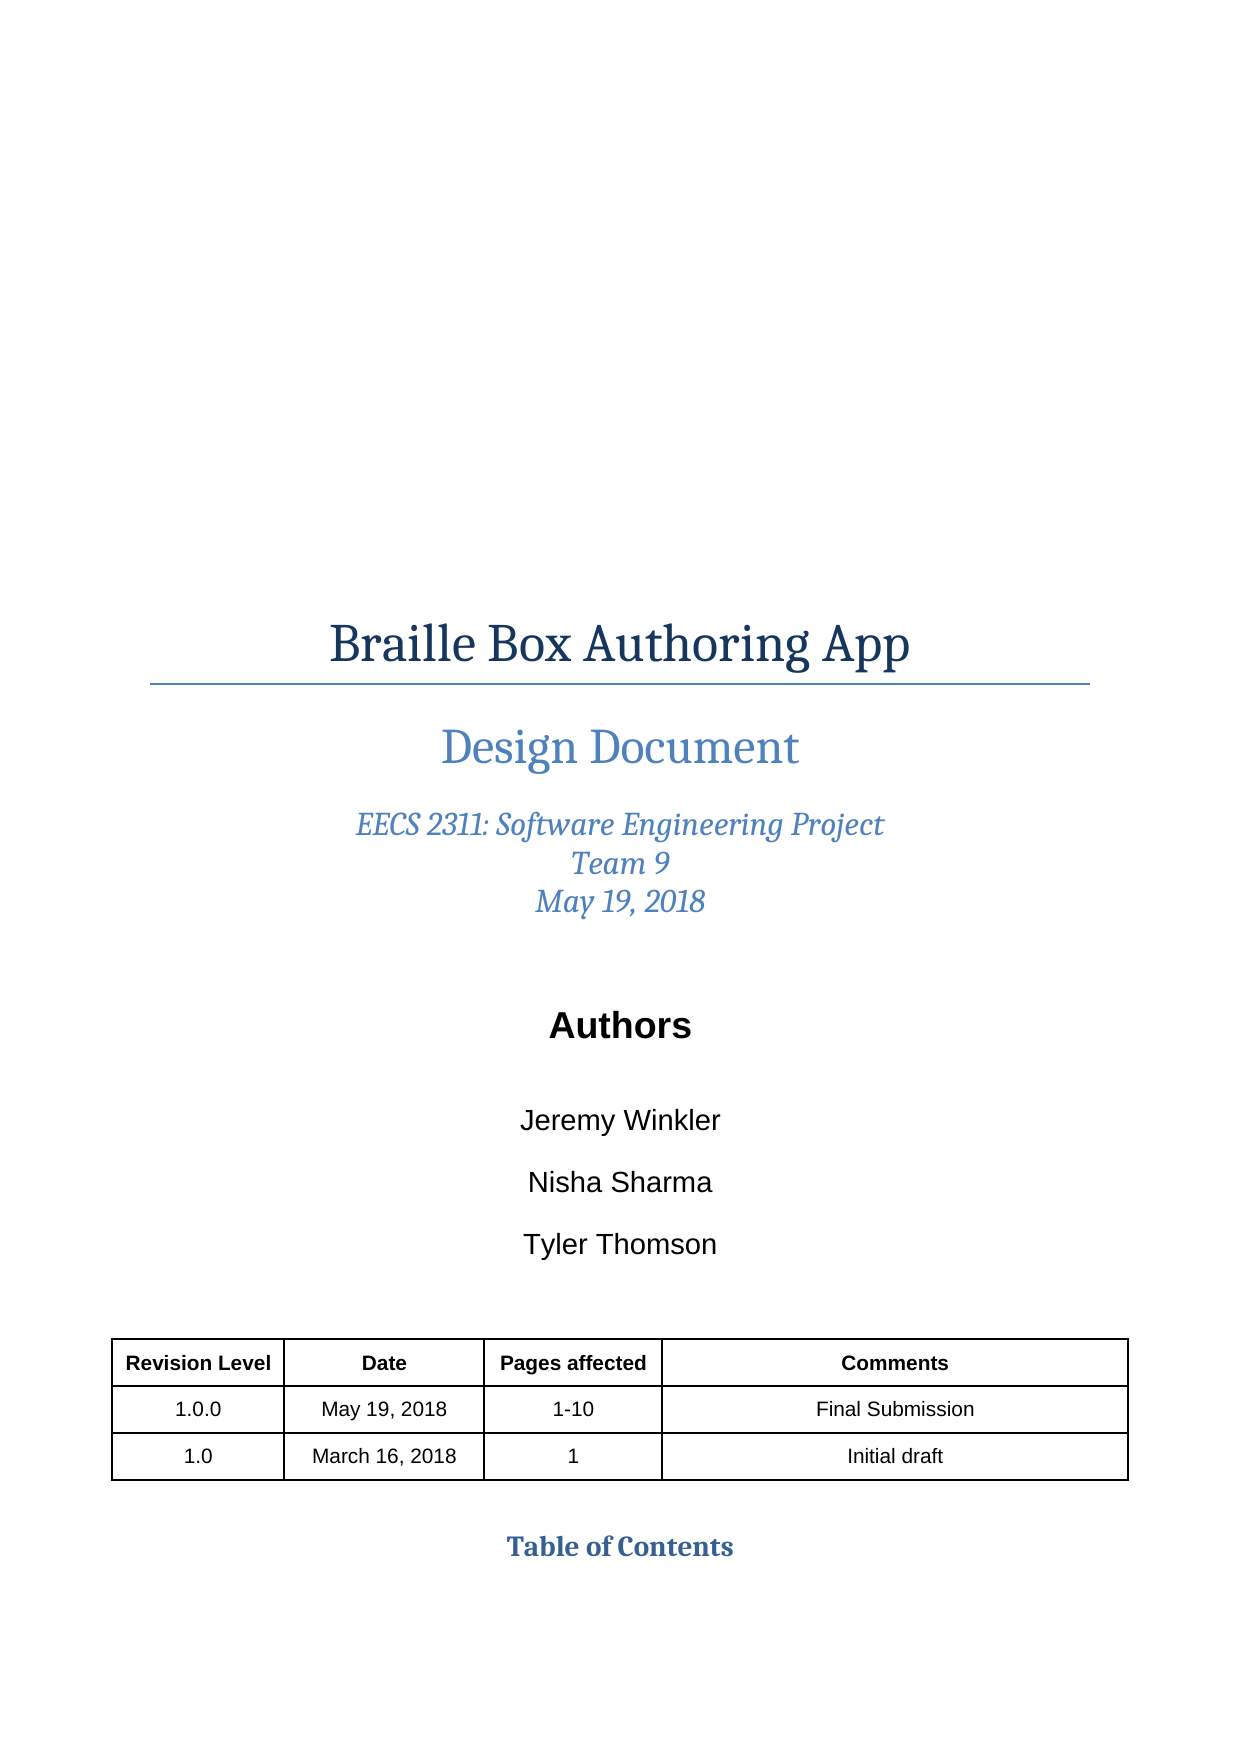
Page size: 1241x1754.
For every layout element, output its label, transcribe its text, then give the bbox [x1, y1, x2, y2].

table_cell 1.0.0 [113, 1387, 283, 1432]
subtitle EECS 2311: Software Engineering Project [150, 806, 1090, 844]
table_header Date [285, 1340, 483, 1385]
text Authors [150, 1003, 1090, 1047]
table_cell March 16, 2018 [285, 1434, 483, 1478]
subtitle Design Document [150, 718, 1090, 776]
table_cell May 19, 2018 [285, 1387, 483, 1432]
table_header Comments [663, 1340, 1127, 1385]
table_cell 1 [485, 1434, 661, 1478]
text May 19, 2018 [150, 882, 1090, 921]
text Jeremy Winkler [150, 1103, 1090, 1136]
subtitle Table of Contents [150, 1531, 1090, 1564]
text Nisha Sharma [150, 1165, 1090, 1198]
table_header Revision Level [113, 1340, 283, 1385]
title Braille Box Authoring App [150, 612, 1090, 683]
table_cell Final Submission [663, 1387, 1127, 1432]
table_header Pages affected [485, 1340, 661, 1385]
subtitle Team 9 [150, 844, 1090, 882]
table_cell Initial draft [663, 1434, 1127, 1478]
table_cell 1-10 [485, 1387, 661, 1432]
text Tyler Thomson [150, 1227, 1090, 1261]
table_cell 1.0 [113, 1434, 283, 1478]
